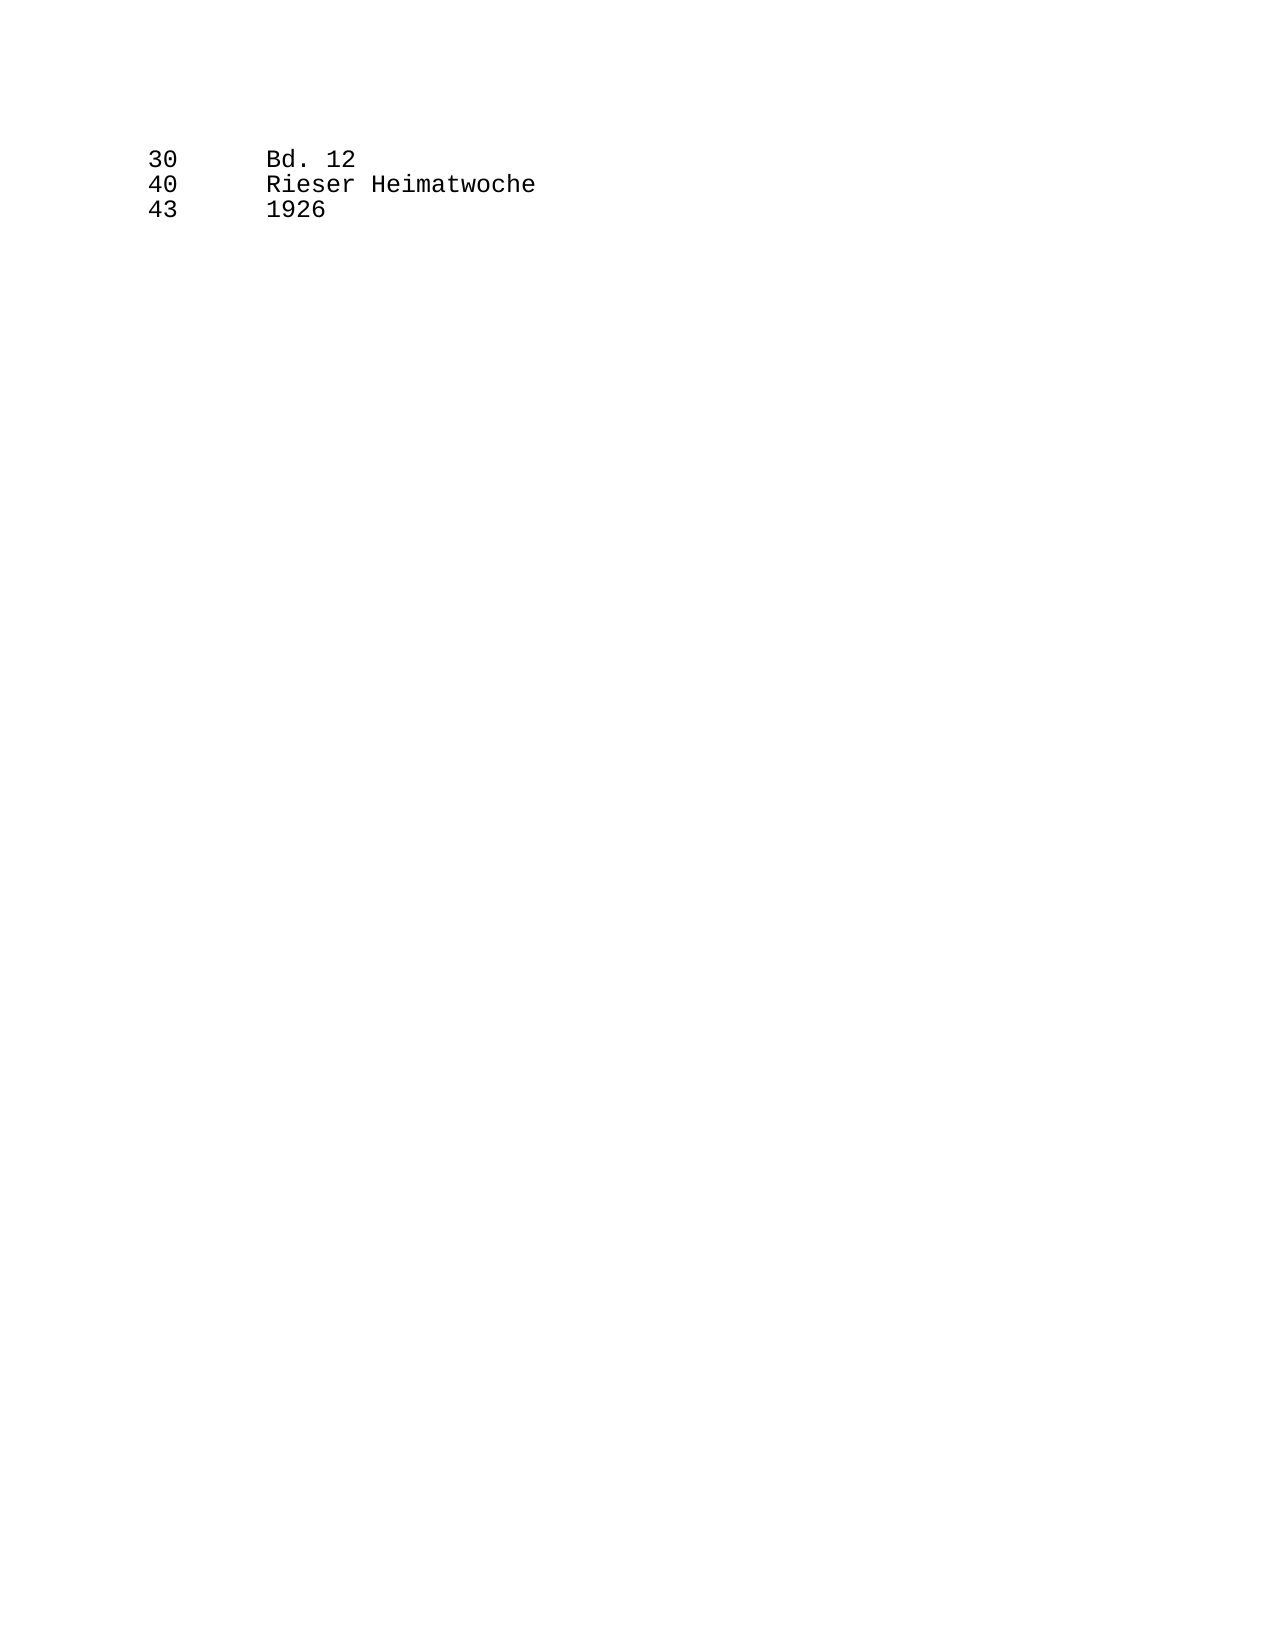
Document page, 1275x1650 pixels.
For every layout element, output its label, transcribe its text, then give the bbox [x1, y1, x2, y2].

text 30 Bd. 12 [148, 148, 1127, 173]
text 43 1926 [148, 198, 1127, 223]
text 40 s[Rieser Heimatwoche]s [148, 173, 1127, 198]
